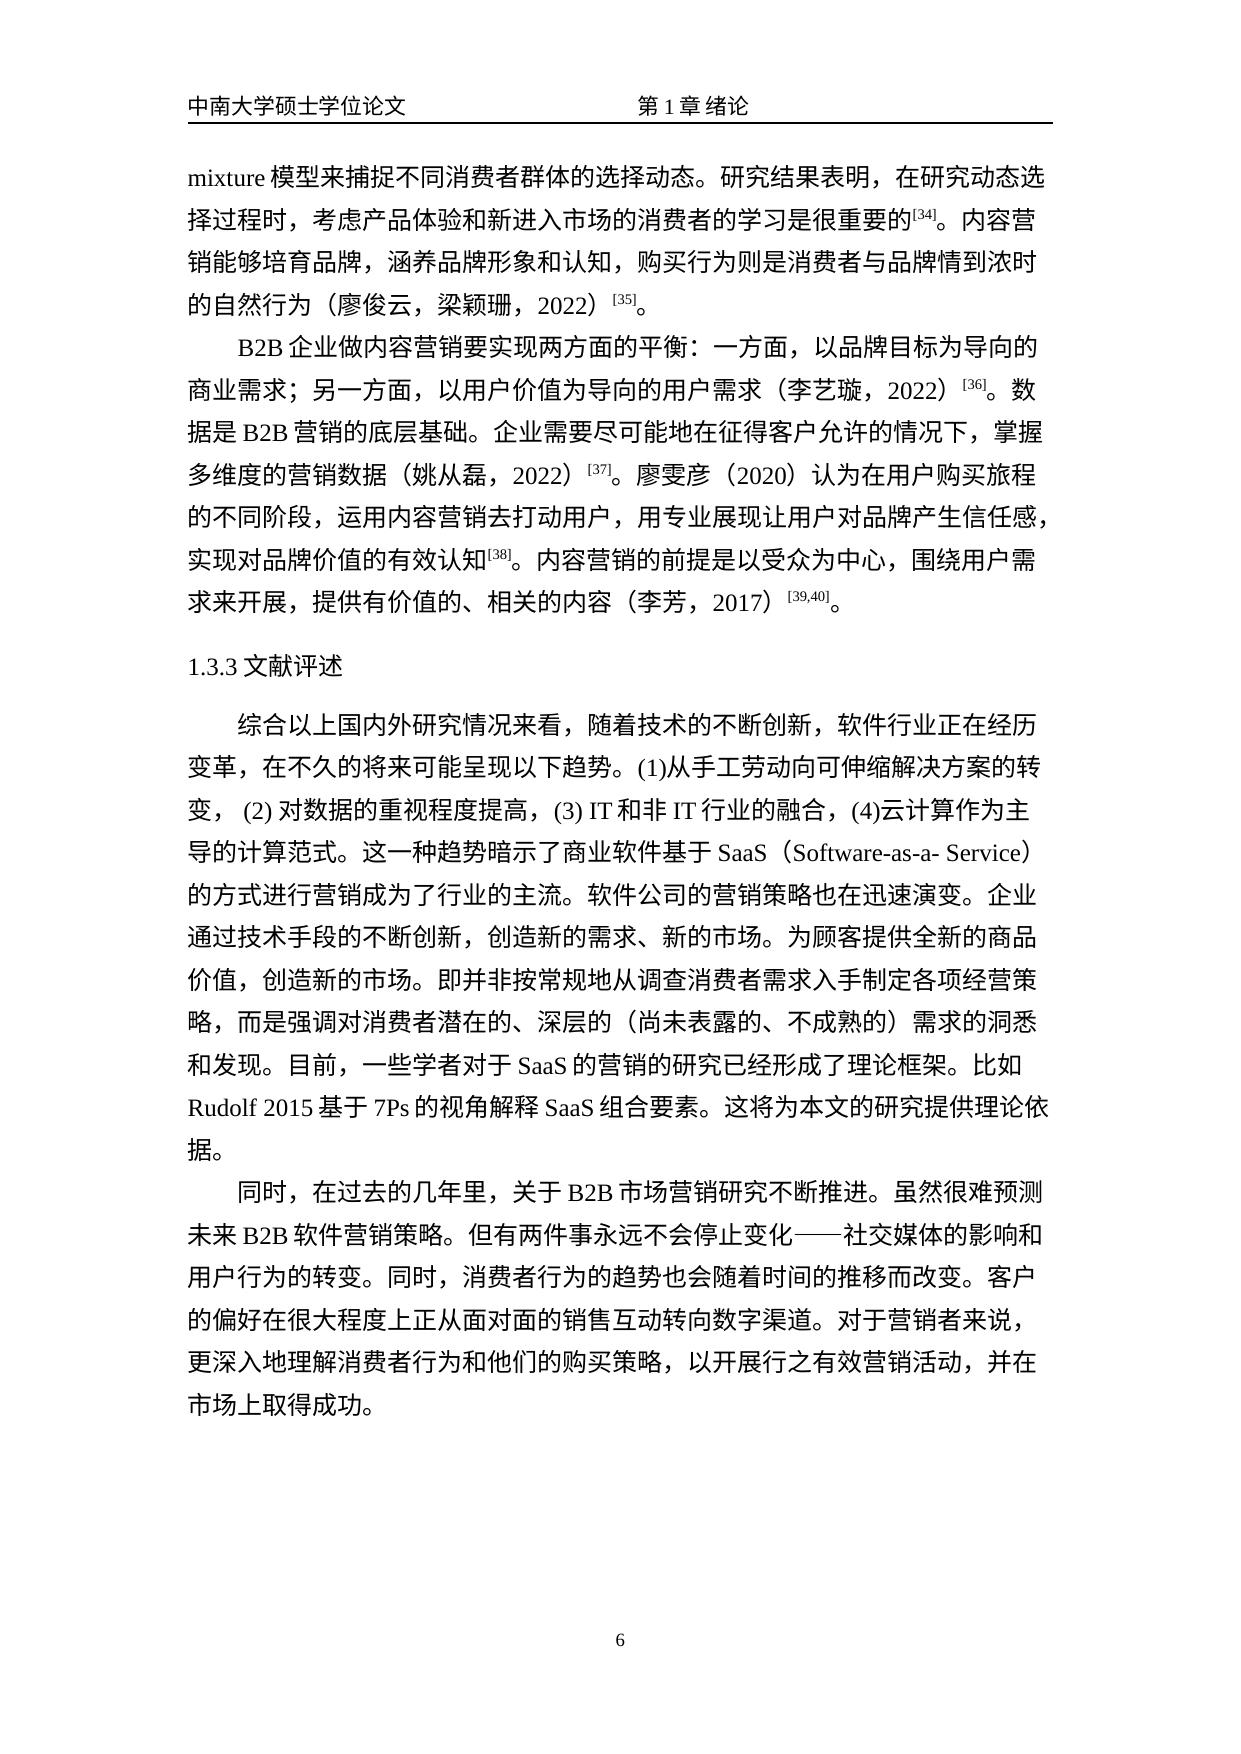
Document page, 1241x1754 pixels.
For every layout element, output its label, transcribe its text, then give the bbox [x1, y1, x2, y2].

text B2B企业做内容营销要实现两方面的平衡：一方面，以品牌目标为导向的商业需求；另一方面，以用户价值为导向的用户需求（李艺璇，2022）[36]。数据是B2B营销的底层基础。企业需要尽可能地在征得客户允许的情况下，掌握多维度的营销数据（姚从磊，2022）[37]。廖雯彦（2020）认为在用户购买旅程的不同阶段，运用内容营销去打动用户，用专业展现让用户对品牌产生信任感，实现对品牌价值的有效认知[38]。内容营销的前提是以受众为中心，围绕用户需求来开展，提供有价值的、相关的内容（李芳，2017）[39,40]。 [187, 324, 1053, 622]
text 同时，在过去的几年里，关于B2B市场营销研究不断推进。虽然很难预测未来B2B软件营销策略。但有两件事永远不会停止变化——社交媒体的影响和用户行为的转变。同时，消费者行为的趋势也会随着时间的推移而改变。客户的偏好在很大程度上正从面对面的销售互动转向数字渠道。对于营销者来说，更深入地理解消费者行为和他们的购买策略，以开展行之有效营销活动，并在市场上取得成功。 [187, 1169, 1053, 1424]
subtitle 1.3.3 文献评述 [187, 643, 1053, 685]
text 综合以上国内外研究情况来看，随着技术的不断创新，软件行业正在经历变革，在不久的将来可能呈现以下趋势。(1)从手工劳动向可伸缩解决方案的转变， (2) 对数据的重视程度提高，(3) IT和非IT行业的融合，(4)云计算作为主导的计算范式。这一种趋势暗示了商业软件基于SaaS（Software-as-a- Service）的方式进行营销成为了行业的主流。软件公司的营销策略也在迅速演变。企业通过技术手段的不断创新，创造新的需求、新的市场。为顾客提供全新的商品价值，创造新的市场。即并非按常规地从调查消费者需求入手制定各项经营策略，而是强调对消费者潜在的、深层的（尚未表露的、不成熟的）需求的洞悉和发现。目前，一些学者对于SaaS的营销的研究已经形成了理论框架。比如Rudolf 2015基于7Ps的视角解释SaaS组合要素。这将为本文的研究提供理论依据。 [187, 702, 1053, 1169]
